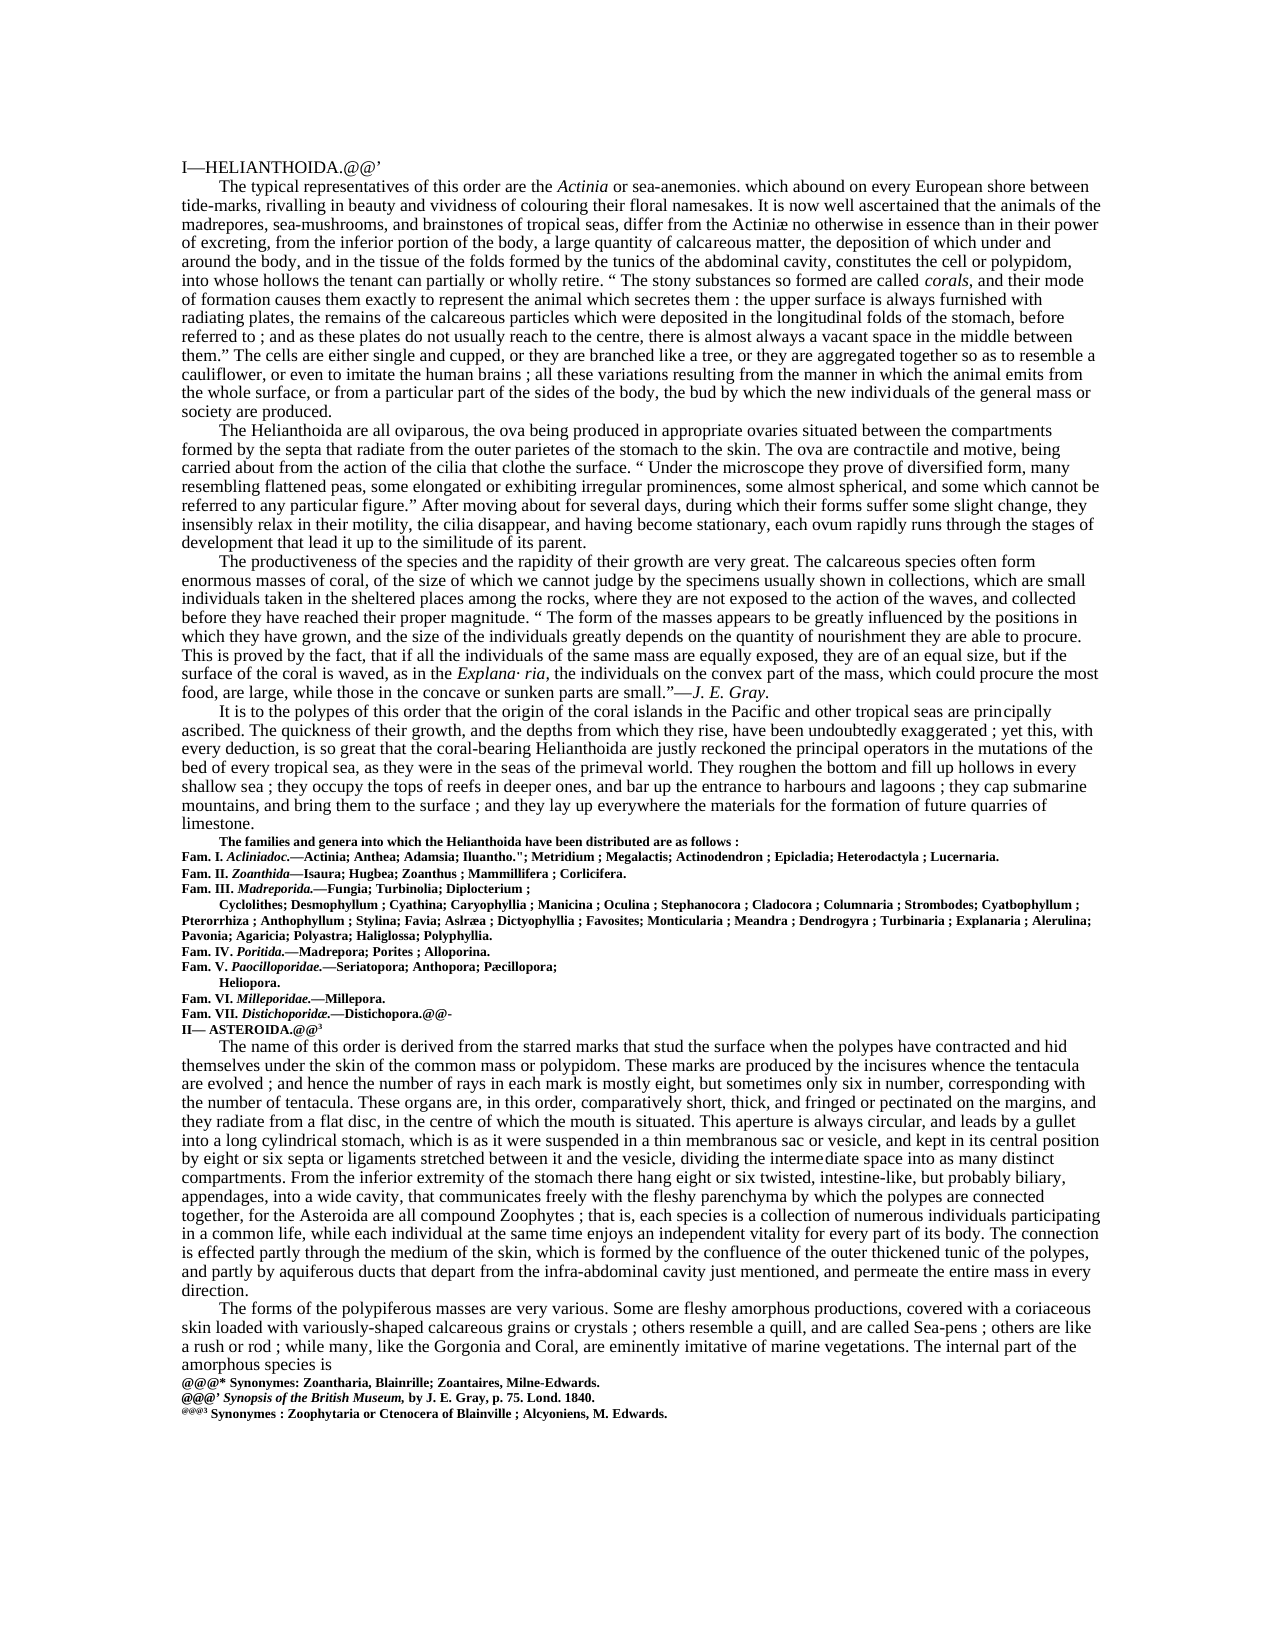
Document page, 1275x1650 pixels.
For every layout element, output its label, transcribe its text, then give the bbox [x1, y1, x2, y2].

text Heliopora. [181, 975, 1102, 990]
text II— ASTEROIDA.@@3 [181, 1022, 1102, 1037]
text It is to the polypes of this order that the origin of the coral islands in the Pacific and other tropical seas are principally ascribed. The quickness of their growth, and the depths from which they rise, have been undoubtedly exaggerated ; yet this, with every deduction, is so great that the coral-bearing Helianthoida are justly reckoned the principal operators in the mutations of the bed of every tropical sea, as they were in the seas of the primeval world. They roughen the bottom and fill up hollows in every shallow sea ; they occupy the tops of reefs in deeper ones, and bar up the entrance to harbours and lagoons ; they cap submarine mountains, and bring them to the surface ; and they lay up everywhere the materials for the formation of future quarries of limestone. [181, 702, 1102, 833]
text Fam. VI. Milleporidae.—Millepora. [181, 990, 1102, 1006]
text Fam. II. Zoanthida—Isaura; Hugbea; Zoanthus ; Mammillifera ; Corlicifera. [181, 865, 1102, 881]
text The Helianthoida are all oviparous, the ova being produced in appropriate ovaries situated between the compartments formed by the septa that radiate from the outer parietes of the stomach to the skin. The ova are contractile and motive, being carried about from the action of the cilia that clothe the surface. “ Under the microscope they prove of diversified form, many resembling flattened peas, some elongated or exhibiting irregular prominences, some almost spherical, and some which cannot be referred to any particular figure.” After moving about for several days, during which their forms suffer some slight change, they insensibly relax in their motility, the cilia disappear, and having become stationary, each ovum rapidly runs through the stages of development that lead it up to the similitude of its parent. [181, 421, 1102, 552]
text Fam. I. Acliniadoc.—Actinia; Anthea; Adamsia; Iluantho."; Metridium ; Megalactis; Actinodendron ; Epicladia; Heterodactyla ; Lucernaria. [181, 849, 1102, 865]
text I—HELIANTHOIDA.@@’ [181, 159, 1102, 178]
text Fam. IV. Poritida.—Madrepora; Porites ; Alloporina. [181, 943, 1102, 959]
text The typical representatives of this order are the Actinia or sea-anemonies. which abound on every European shore between tide-marks, rivalling in beauty and vividness of colouring their floral namesakes. It is now well ascertained that the animals of the madrepores, sea-mushrooms, and brainstones of tropical seas, differ from the Actiniæ no otherwise in essence than in their power of excreting, from the inferior portion of the body, a large quantity of calcareous matter, the deposition of which under and around the body, and in the tissue of the folds formed by the tunics of the abdominal cavity, constitutes the cell or polypidom, into whose hollows the tenant can partially or wholly retire. “ The stony substances so formed are called corals, and their mode of formation causes them exactly to represent the animal which secretes them : the upper surface is always furnished with radiating plates, the remains of the calcareous particles which were deposited in the longitudinal folds of the stomach, before referred to ; and as these plates do not usually reach to the centre, there is almost always a vacant space in the middle between them.” The cells are either single and cupped, or they are branched like a tree, or they are aggregated together so as to resemble a cauliflower, or even to imitate the human brains ; all these variations resulting from the manner in which the animal emits from the whole surface, or from a particular part of the sides of the body, the bud by which the new individuals of the general mass or society are produced. [181, 178, 1102, 421]
text Fam. VII. Distichoporidæ.—Distichopora.@@- [181, 1006, 1102, 1022]
text Cyclolithes; Desmophyllum ; Cyathina; Caryophyllia ; Manicina ; Oculina ; Stephanocora ; Cladocora ; Columnaria ; Strombodes; Cyatbophyllum ; Pterorrhiza ; Anthophyllum ; Stylina; Favia; Aslræa ; Dictyophyllia ; Favosites; Monticularia ; Meandra ; Dendrogyra ; Turbinaria ; Explanaria ; Alerulina; Pavonia; Agaricia; Polyastra; Haliglossa; Polyphyllia. [181, 897, 1102, 943]
text The name of this order is derived from the starred marks that stud the surface when the polypes have contracted and hid themselves under the skin of the common mass or polypidom. These marks are produced by the incisures whence the tentacula are evolved ; and hence the number of rays in each mark is mostly eight, but sometimes only six in number, corresponding with the number of tentacula. These organs are, in this order, comparatively short, thick, and fringed or pectinated on the margins, and they radiate from a flat disc, in the centre of which the mouth is situated. This aperture is always circular, and leads by a gullet into a long cylindrical stomach, which is as it were suspended in a thin membranous sac or vesicle, and kept in its central position by eight or six septa or ligaments stretched between it and the vesicle, dividing the intermediate space into as many distinct compartments. From the inferior extremity of the stomach there hang eight or six twisted, intestine-like, but probably biliary, appendages, into a wide cavity, that communicates freely with the fleshy parenchyma by which the polypes are connected together, for the Asteroida are all compound Zoophytes ; that is, each species is a collection of numerous individuals participating in a common life, while each individual at the same time enjoys an independent vitality for every part of its body. The connection is effected partly through the medium of the skin, which is formed by the confluence of the outer thickened tunic of the polypes, and partly by aquiferous ducts that depart from the infra-abdominal cavity just mentioned, and permeate the entire mass in every direction. [181, 1037, 1102, 1300]
text The productiveness of the species and the rapidity of their growth are very great. The calcareous species often form enormous masses of coral, of the size of which we cannot judge by the specimens usually shown in collections, which are small individuals taken in the sheltered places among the rocks, where they are not exposed to the action of the waves, and collected before they have reached their proper magnitude. “ The form of the masses appears to be greatly influenced by the positions in which they have grown, and the size of the individuals greatly depends on the quantity of nourishment they are able to procure. This is proved by the fact, that if all the individuals of the same mass are equally exposed, they are of an equal size, but if the surface of the coral is waved, as in the Explana∙ ria, the individuals on the convex part of the mass, which could procure the most food, are large, while those in the concave or sunken parts are small.”—J. E. Gray. [181, 552, 1102, 702]
text @@@* Synonymes: Zoantharia, Blainrille; Zoantaires, Milne-Edwards. [181, 1374, 1102, 1390]
text Fam. V. Paocilloporidae.—Seriatopora; Anthopora; Pæcillopora; [181, 959, 1102, 975]
text @@@’ Synopsis of the British Museum, by J. E. Gray, p. 75. Lond. 1840. [181, 1390, 1102, 1406]
text Fam. III. Madreporida.—Fungia; Turbinolia; Diplocterium ; [181, 881, 1102, 897]
text @@@3 Synonymes : Zoophytaria or Ctenocera of Blainville ; Alcyoniens, Μ. Edwards. [181, 1406, 1102, 1421]
text The forms of the polypiferous masses are very various. Some are fleshy amorphous productions, covered with a coriaceous skin loaded with variously-shaped calcareous grains or crystals ; others resemble a quill, and are called Sea-pens ; others are like a rush or rod ; while many, like the Gorgonia and Coral, are eminently imitative of marine vegetations. The internal part of the amorphous species is [181, 1300, 1102, 1374]
text The families and genera into which the Helianthoida have been distributed are as follows : [181, 833, 1102, 849]
